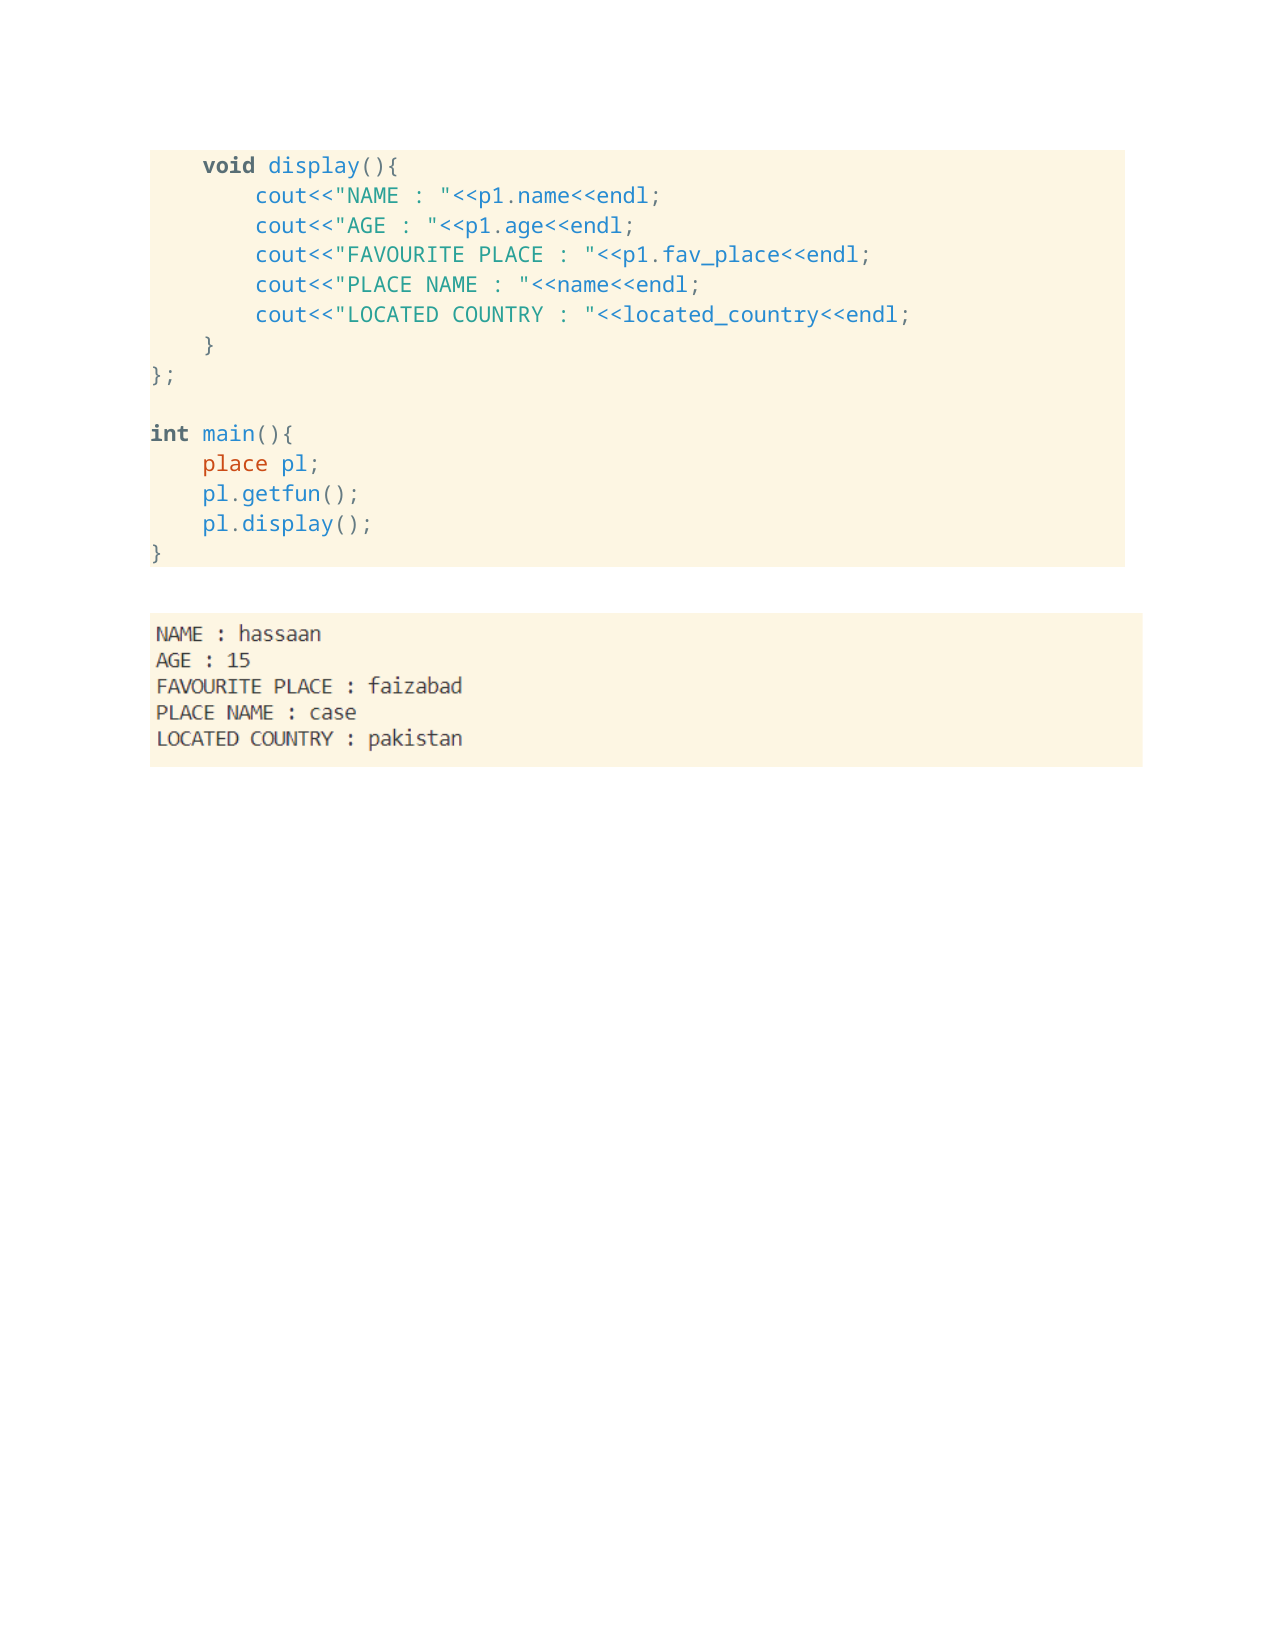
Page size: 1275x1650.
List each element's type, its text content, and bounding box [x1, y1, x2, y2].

text cout<<"PLACE NAME : "<<name<<endl; [150, 269, 1125, 299]
text void display(){ [150, 150, 1125, 180]
text int main(){ [150, 418, 1125, 448]
picture [150, 613, 1143, 767]
text cout<<"LOCATED COUNTRY : "<<located_country<<endl; [150, 299, 1125, 329]
text cout<<"FAVOURITE PLACE : "<<p1.fav_place<<endl; [150, 239, 1125, 269]
text pl.getfun(); [150, 478, 1125, 507]
text cout<<"AGE : "<<p1.age<<endl; [150, 209, 1125, 239]
text pl.display(); [150, 507, 1125, 537]
text } [150, 537, 1125, 567]
text } [150, 329, 1125, 358]
text cout<<"NAME : "<<p1.name<<endl; [150, 180, 1125, 209]
text }; [150, 358, 1125, 388]
text place pl; [150, 448, 1125, 478]
